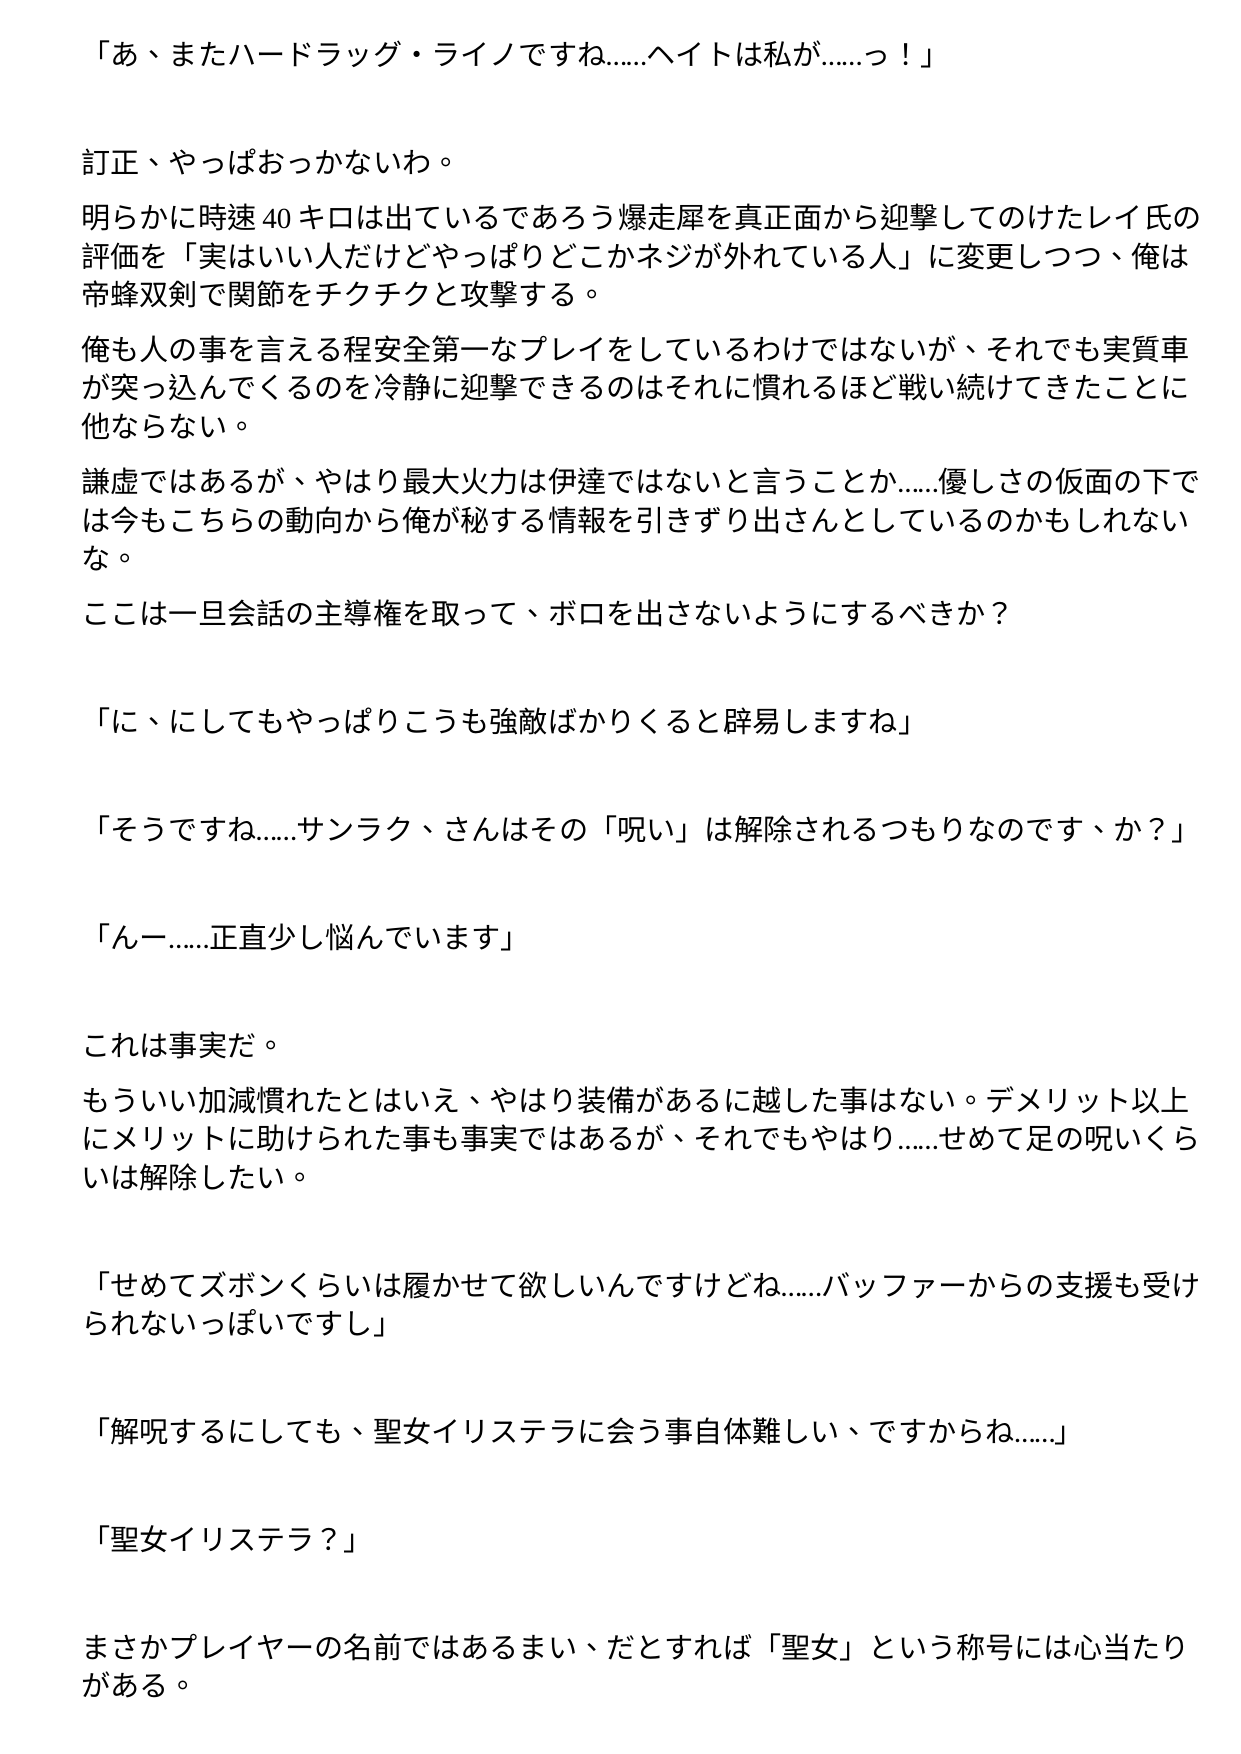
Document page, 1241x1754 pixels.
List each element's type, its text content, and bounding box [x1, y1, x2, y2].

text 「に、にしてもやっぱりこうも強敵ばかりくると辟易しますね」 [81, 704, 1215, 740]
text 俺も人の事を言える程安全第一なプレイをしているわけではないが、それでも実質車が突っ込んでくるのを冷静に迎撃できるのはそれに慣れるほど戦い続けてきたことに他ならない。 [81, 332, 1215, 445]
text ここは一旦会話の主導権を取って、ボロを出さないようにするべきか？ [81, 596, 1215, 632]
text まさかプレイヤーの名前ではあるまい、だとすれば「聖女」という称号には心当たりがある。 [81, 1630, 1215, 1704]
text 「そうですね……サンラク、さんはその「呪い」は解除されるつもりなのです、か？」 [81, 812, 1215, 848]
text 謙虚ではあるが、やはり最大火力は伊達ではないと言うことか……優しさの仮面の下では今もこちらの動向から俺が秘する情報を引きずり出さんとしているのかもしれないな。 [81, 464, 1215, 577]
text 明らかに時速40キロは出ているであろう爆走犀を真正面から迎撃してのけたレイ氏の評価を「実はいい人だけどやっぱりどこかネジが外れている人」に変更しつつ、俺は帝蜂双剣で関節をチクチクと攻撃する。 [81, 200, 1215, 313]
text 訂正、やっぱおっかないわ。 [81, 145, 1215, 181]
text 「んー……正直少し悩んでいます」 [81, 920, 1215, 956]
text 「あ、またハードラッグ・ライノですね……ヘイトは私が……っ！」 [81, 37, 1215, 73]
text 「せめてズボンくらいは履かせて欲しいんですけどね……バッファーからの支援も受けられないっぽいですし」 [81, 1268, 1215, 1342]
text もういい加減慣れたとはいえ、やはり装備があるに越した事はない。デメリット以上にメリットに助けられた事も事実ではあるが、それでもやはり……せめて足の呪いくらいは解除したい。 [81, 1083, 1215, 1195]
text 「聖女イリステラ？」 [81, 1522, 1215, 1558]
text 「解呪するにしても、聖女イリステラに会う事自体難しい、ですからね……」 [81, 1414, 1215, 1450]
text これは事実だ。 [81, 1028, 1215, 1063]
